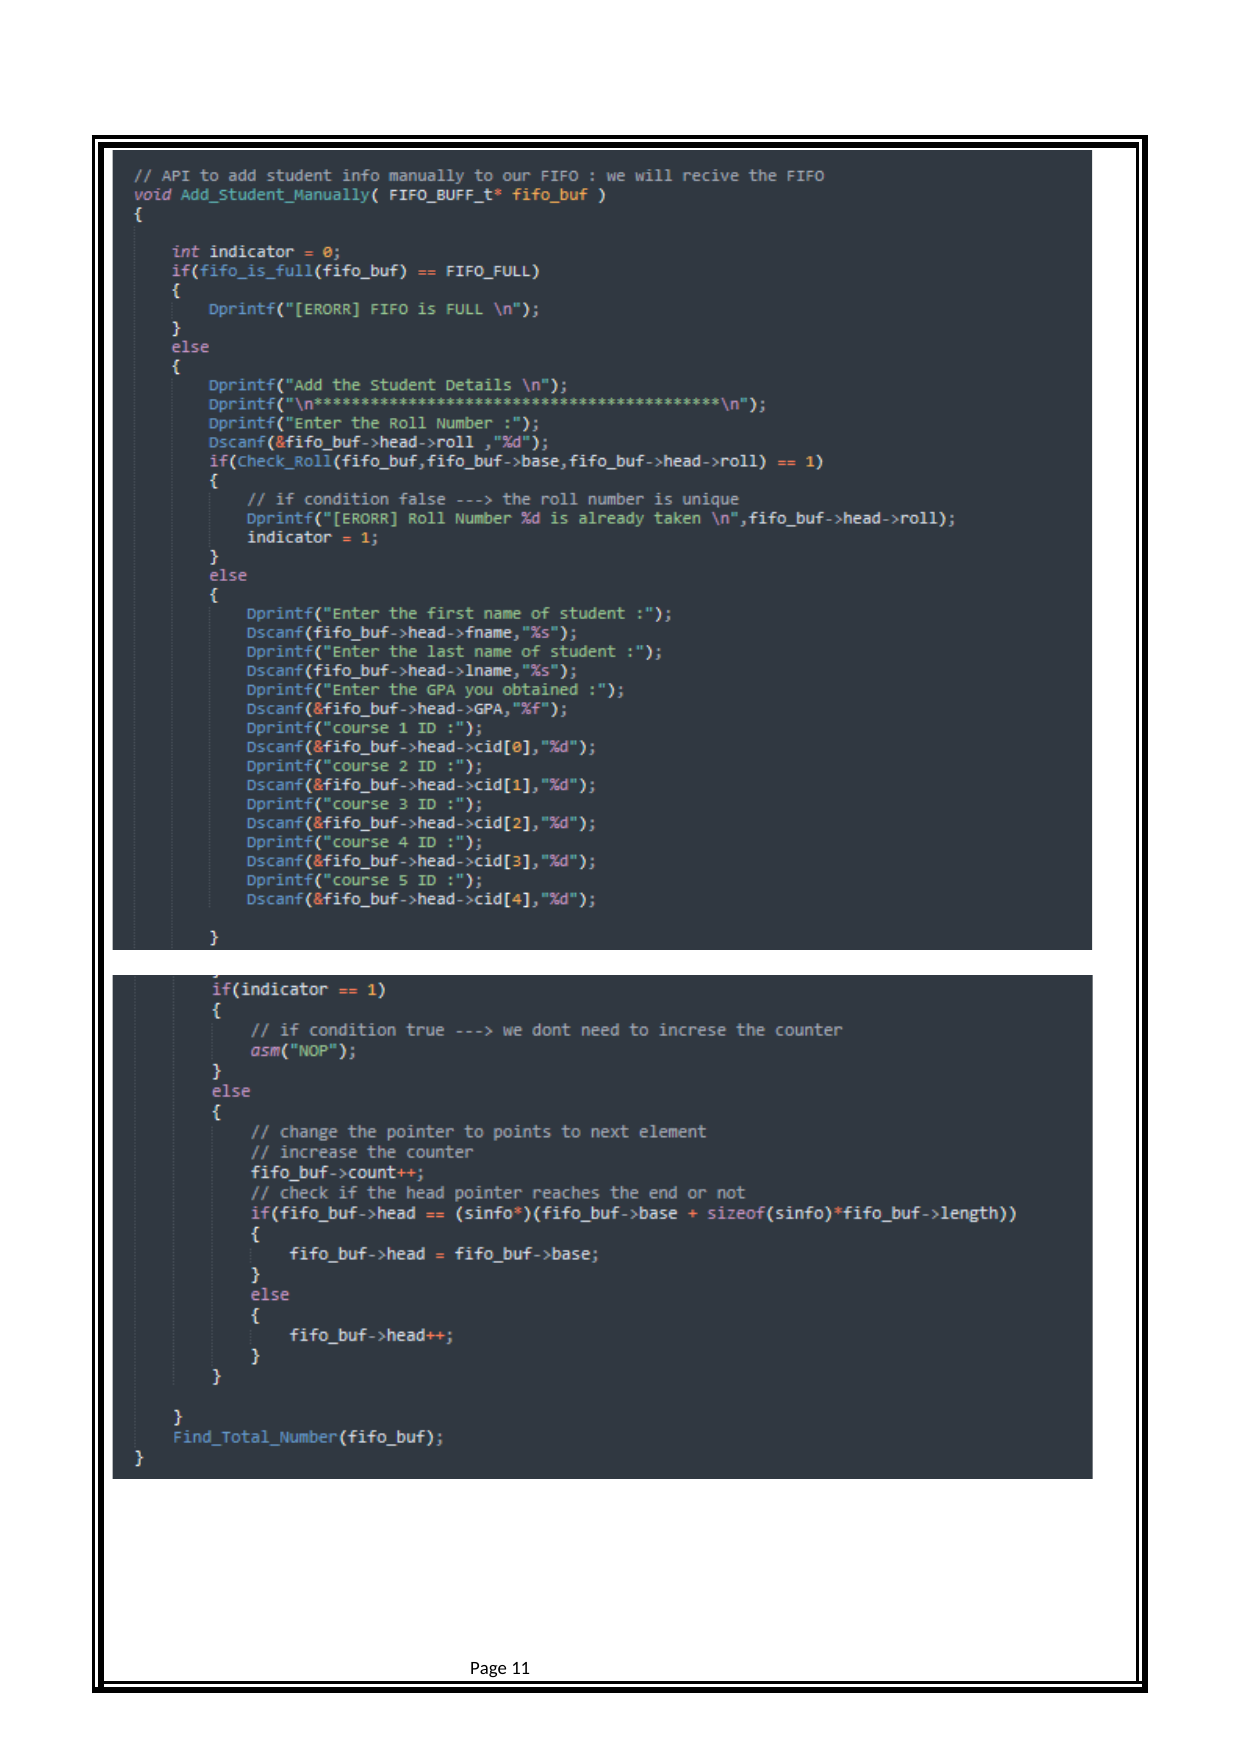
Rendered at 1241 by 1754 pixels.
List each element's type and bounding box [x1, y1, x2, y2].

picture [112, 150, 1093, 950]
picture [112, 975, 1093, 1479]
